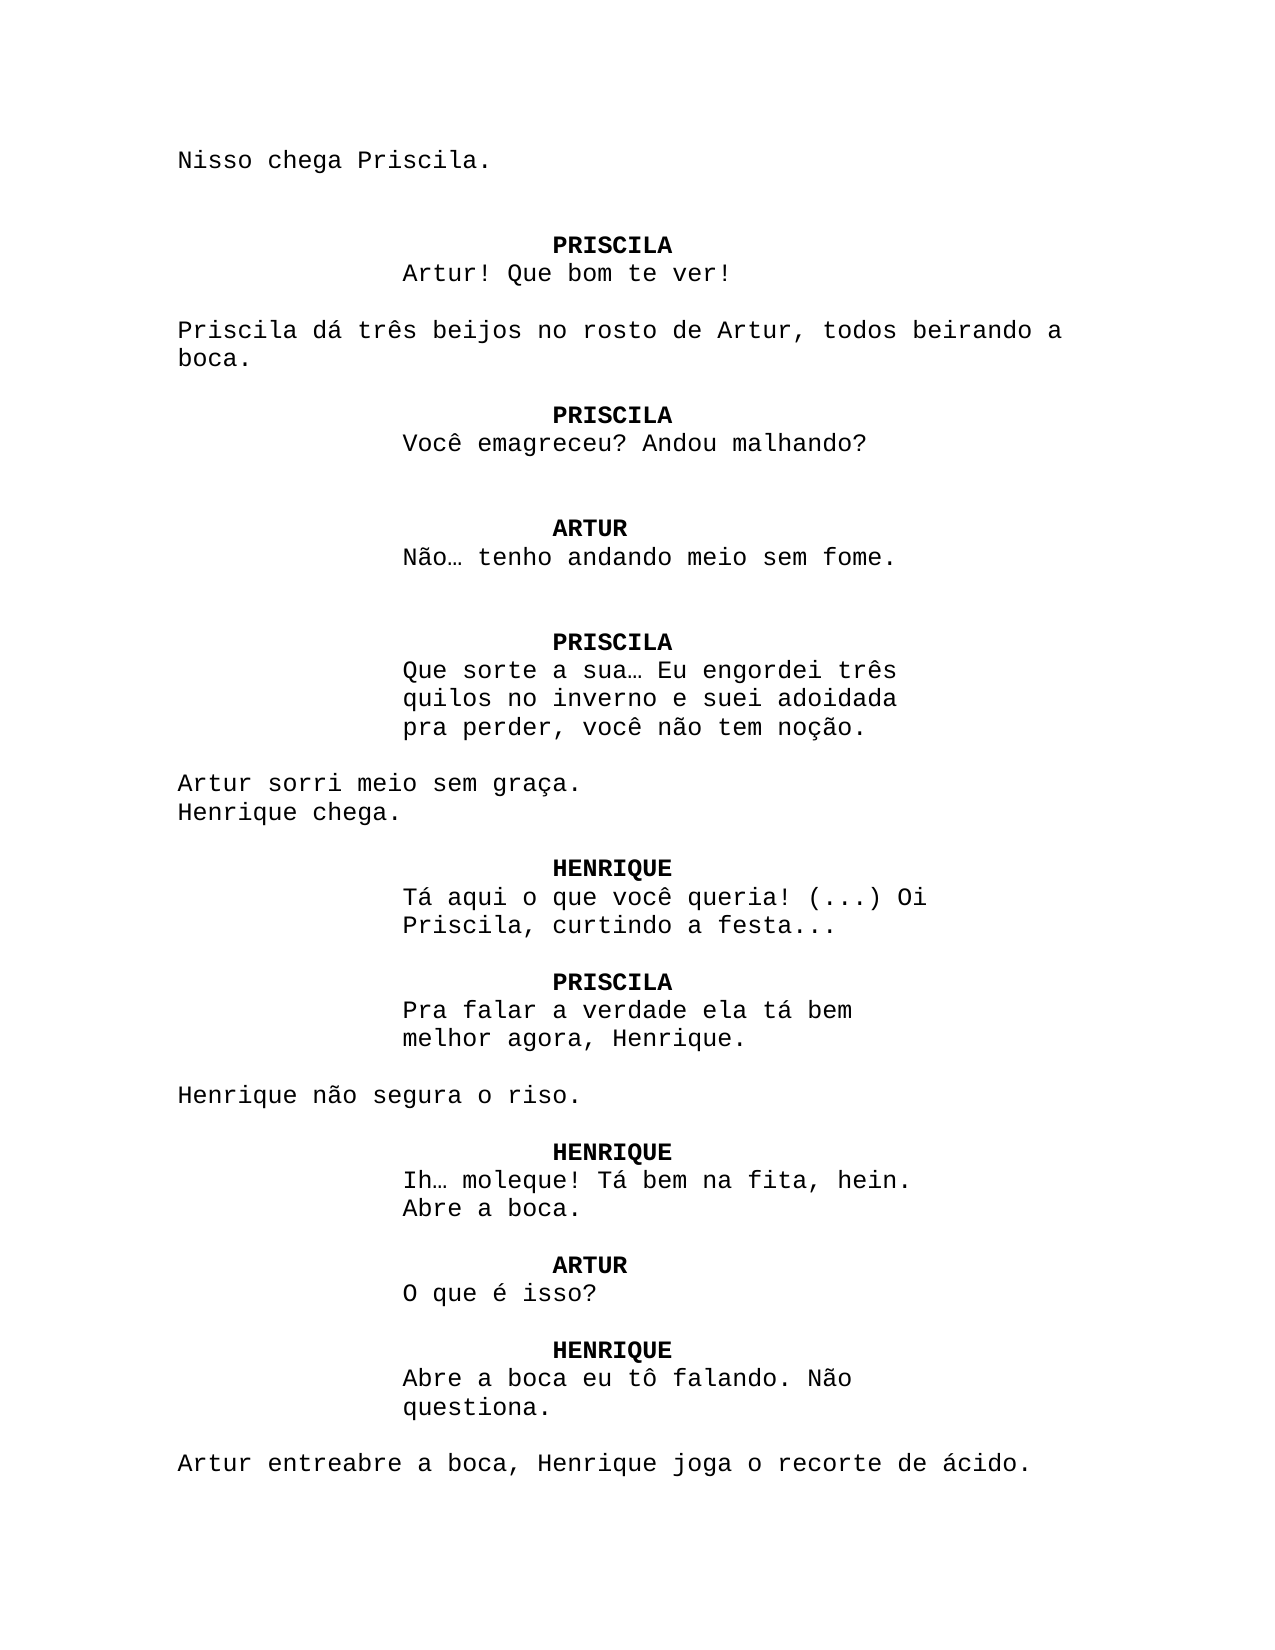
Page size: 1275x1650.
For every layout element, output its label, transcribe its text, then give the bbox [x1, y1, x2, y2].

text Não… tenho andando meio sem fome. [402, 544, 948, 573]
text artur [552, 516, 1098, 544]
text Abre a boca eu tô falando. Não questiona. [402, 1366, 948, 1423]
text Artur entreabre a boca, Henrique joga o recorte de ácido. [177, 1451, 1098, 1479]
text Nisso chega Priscila. [177, 148, 1098, 176]
text Que sorte a sua… Eu engordei três quilos no inverno e suei adoidada pra perder, você não tem noção. [402, 658, 948, 743]
text Henrique chega. [177, 799, 1098, 828]
text henrique [552, 1338, 1098, 1366]
text Tá aqui o que você queria! (...) Oi Priscila, curtindo a festa... [402, 884, 948, 941]
text Priscila dá três beijos no rosto de Artur, todos beirando a boca. [177, 318, 1098, 374]
text Henrique não segura o riso. [177, 1083, 1098, 1111]
text henrique [552, 1139, 1098, 1168]
text Ih… moleque! Tá bem na fita, hein. Abre a boca. [402, 1168, 948, 1224]
text O que é isso? [402, 1281, 948, 1309]
text priscila [552, 969, 1098, 998]
text Pra falar a verdade ela tá bem melhor agora, Henrique. [402, 998, 948, 1054]
text henrique [552, 856, 1098, 884]
text Você emagreceu? Andou malhando? [402, 431, 948, 459]
text priscila [552, 629, 1098, 658]
text Priscila [552, 233, 1098, 261]
text artur [552, 1253, 1098, 1281]
text Artur sorri meio sem graça. [177, 771, 1098, 799]
text priscila [552, 403, 1098, 431]
text Artur! Que bom te ver! [402, 261, 948, 289]
